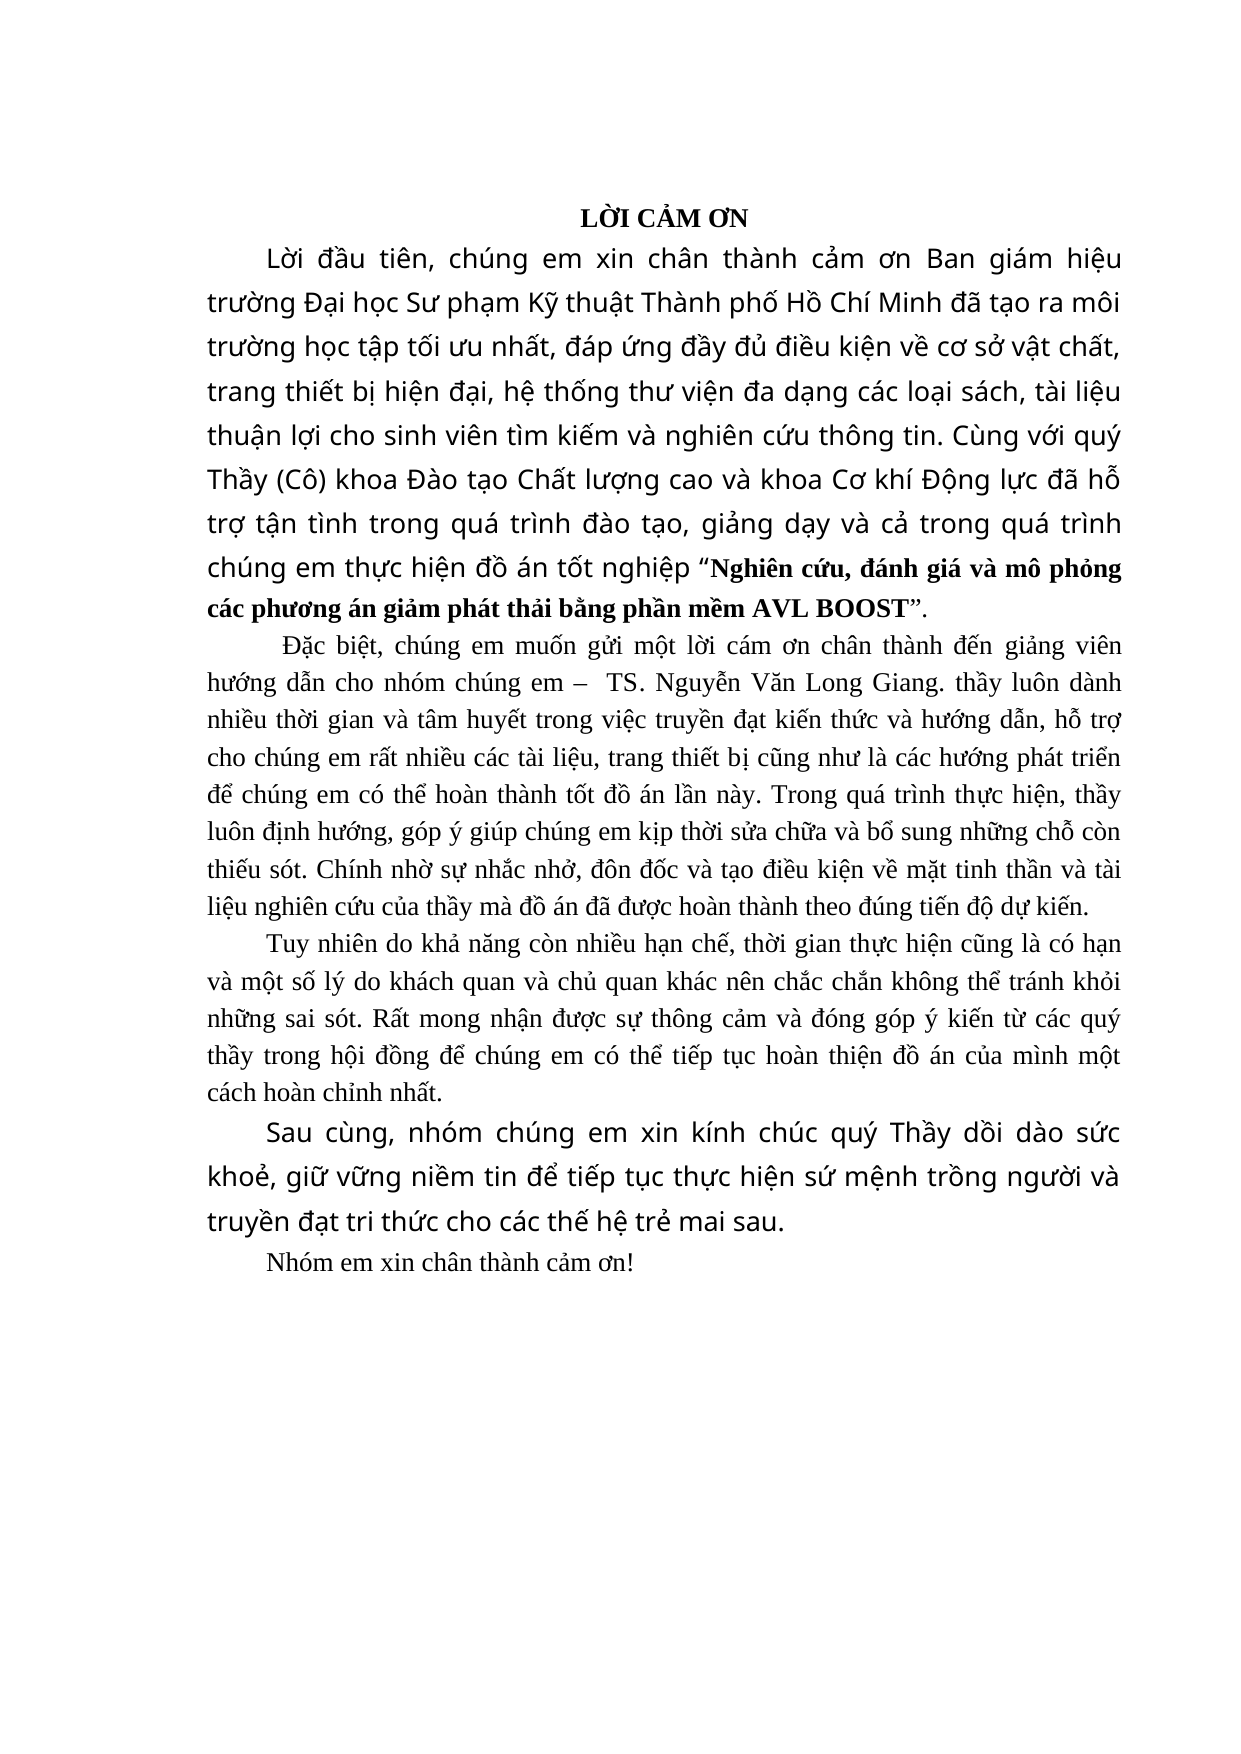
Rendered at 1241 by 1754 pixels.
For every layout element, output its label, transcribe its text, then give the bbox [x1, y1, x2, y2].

text Tuy nhiên do khả năng còn nhiều hạn chế, thời gian thực hiện cũng là có hạn và một số lý do khách quan và chủ quan khác nên chắc chắn không thể tránh khỏi những sai sót. Rất mong nhận được sự thông cảm và đóng góp ý kiến từ các quý thầy trong hội đồng để chúng em có thể tiếp tục hoàn thiện đồ án của mình một cách hoàn chỉnh nhất. [207, 927, 1122, 1108]
text Lời đầu tiên, chúng em xin chân thành cảm ơn Ban giám hiệu trường Đại học Sư phạm Kỹ thuật Thành phố Hồ Chí Minh đã tạo ra môi trường học tập tối ưu nhất, đáp ứng đầy đủ điều kiện về cơ sở vật chất, trang thiết bị hiện đại, hệ thống thư viện đa dạng các loại sách, tài liệu thuận lợi cho sinh viên tìm kiếm và nghiên cứu thông tin. Cùng với quý Thầy (Cô) khoa Đào tạo Chất lượng cao và khoa Cơ khí Động lực đã hỗ trợ tận tình trong quá trình đào tạo, giảng dạy và cả trong quá trình chúng em thực hiện đồ án tốt nghiệp “Nghiên cứu, đánh giá và mô phỏng các phương án giảm phát thải bằng phần mềm AVL BOOST”. [207, 239, 1122, 623]
subtitle LỜI CẢM ƠN [207, 202, 1122, 233]
text Đặc biệt, chúng em muốn gửi một lời cám ơn chân thành đến giảng viên hướng dẫn cho nhóm chúng em – TS. Nguyễn Văn Long Giang. thầy luôn dành nhiều thời gian và tâm huyết trong việc truyền đạt kiến thức và hướng dẫn, hỗ trợ cho chúng em rất nhiều các tài liệu, trang thiết bị cũng như là các hướng phát triển để chúng em có thể hoàn thành tốt đồ án lần này. Trong quá trình thực hiện, thầy luôn định hướng, góp ý giúp chúng em kịp thời sửa chữa và bổ sung những chỗ còn thiếu sót. Chính nhờ sự nhắc nhở, đôn đốc và tạo điều kiện về mặt tinh thần và tài liệu nghiên cứu của thầy mà đồ án đã được hoàn thành theo đúng tiến độ dự kiến. [207, 629, 1122, 921]
text Nhóm em xin chân thành cảm ơn! [207, 1246, 1122, 1277]
text Sau cùng, nhóm chúng em xin kính chúc quý Thầy dồi dào sức khoẻ, giữ vững niềm tin để tiếp tục thực hiện sứ mệnh trồng người và truyền đạt tri thức cho các thế hệ trẻ mai sau. [207, 1114, 1122, 1239]
